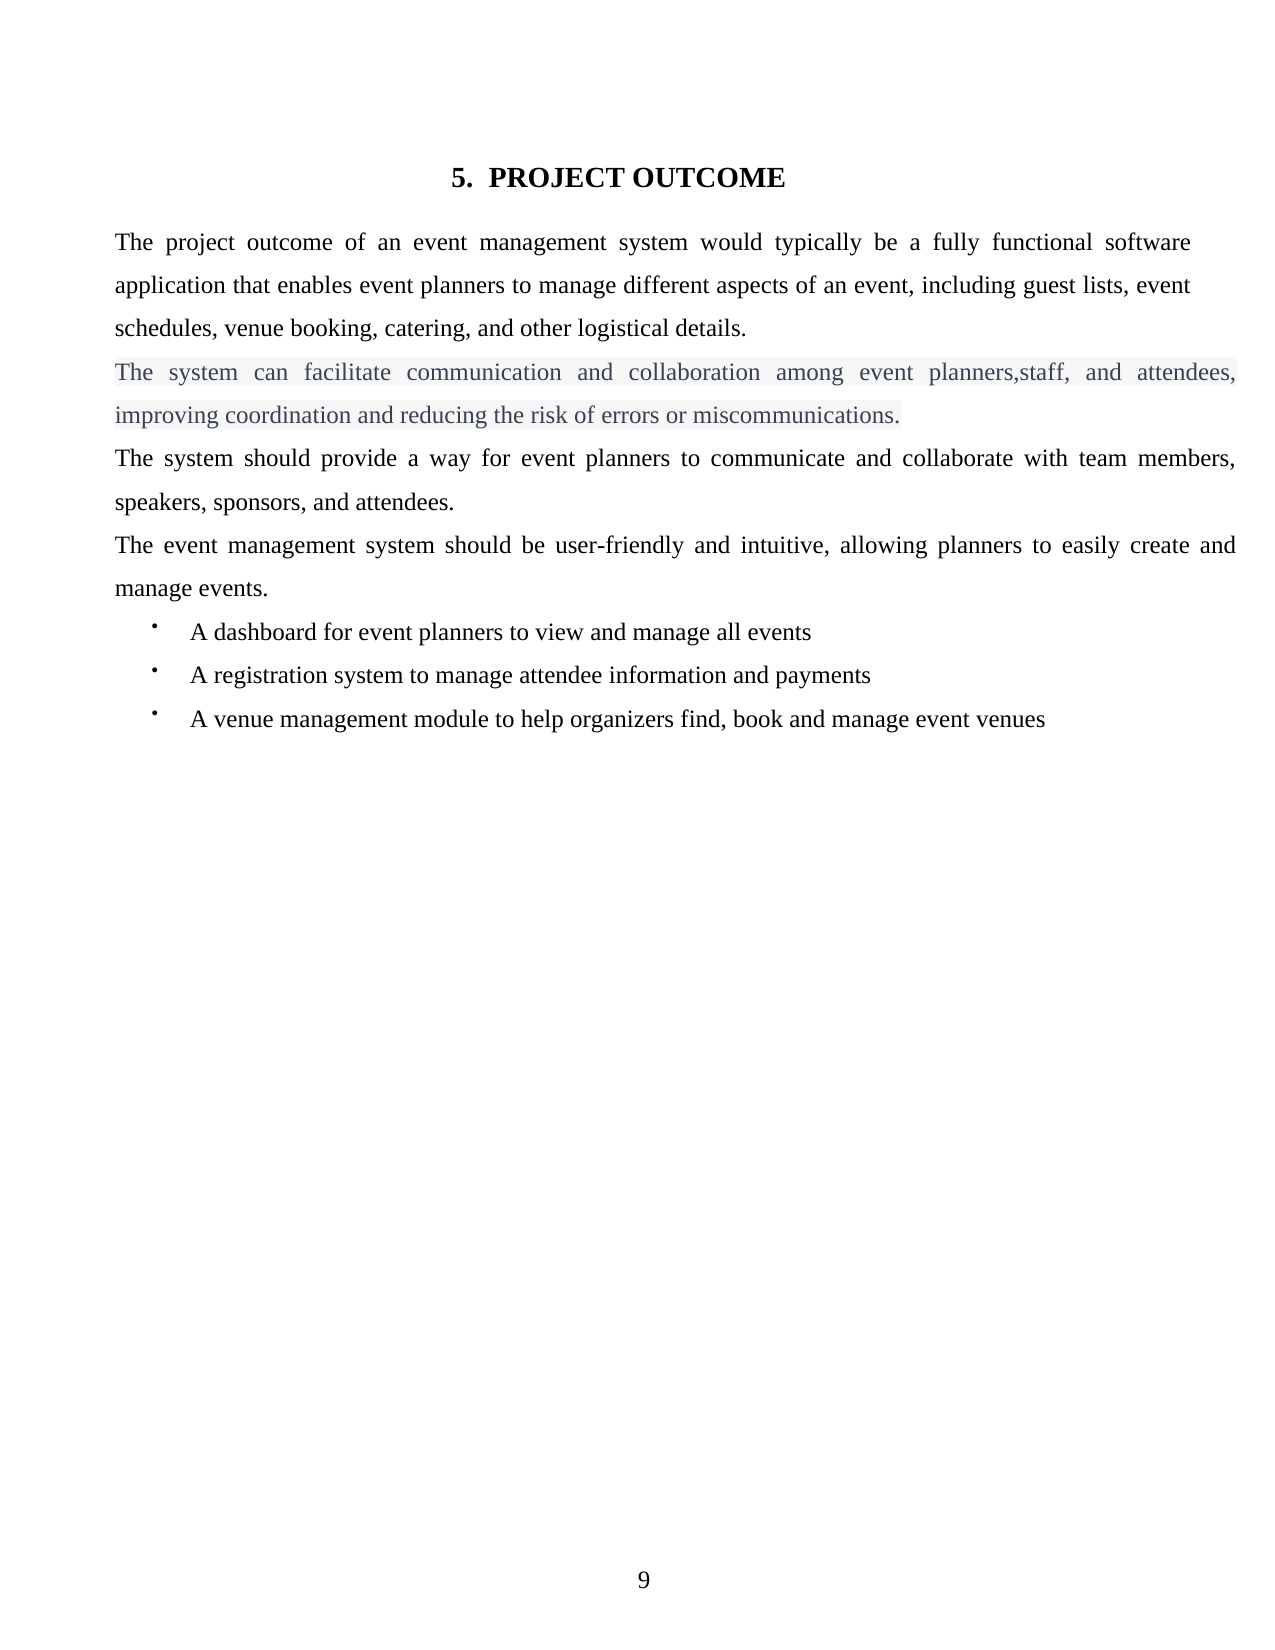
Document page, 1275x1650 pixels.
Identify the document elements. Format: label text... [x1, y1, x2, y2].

text The system should provide a way for event planners to communicate and collaborate with team members, speakers, sponsors, and attendees. [114, 443, 1237, 515]
text The event management system should be user-friendly and intuitive, allowing planners to easily create and manage events. [114, 530, 1237, 602]
text The system can facilitate communication and collaboration among event planners,staff, and attendees, improving coordination and reducing the risk of errors or miscommunications. [114, 367, 1237, 429]
list A venue management module to help organizers find, book and manage event venues [152, 704, 1237, 733]
subtitle PROJECT OUTCOME [274, 160, 963, 193]
list A dashboard for event planners to view and manage all events [152, 617, 1237, 646]
list A registration system to manage attendee information and payments [152, 660, 1237, 689]
text The project outcome of an event management system would typically be a fully functional software application that enables event planners to manage different aspects of an event, including guest lists, event schedules, venue booking, catering, and other logistical details. [114, 227, 1192, 342]
